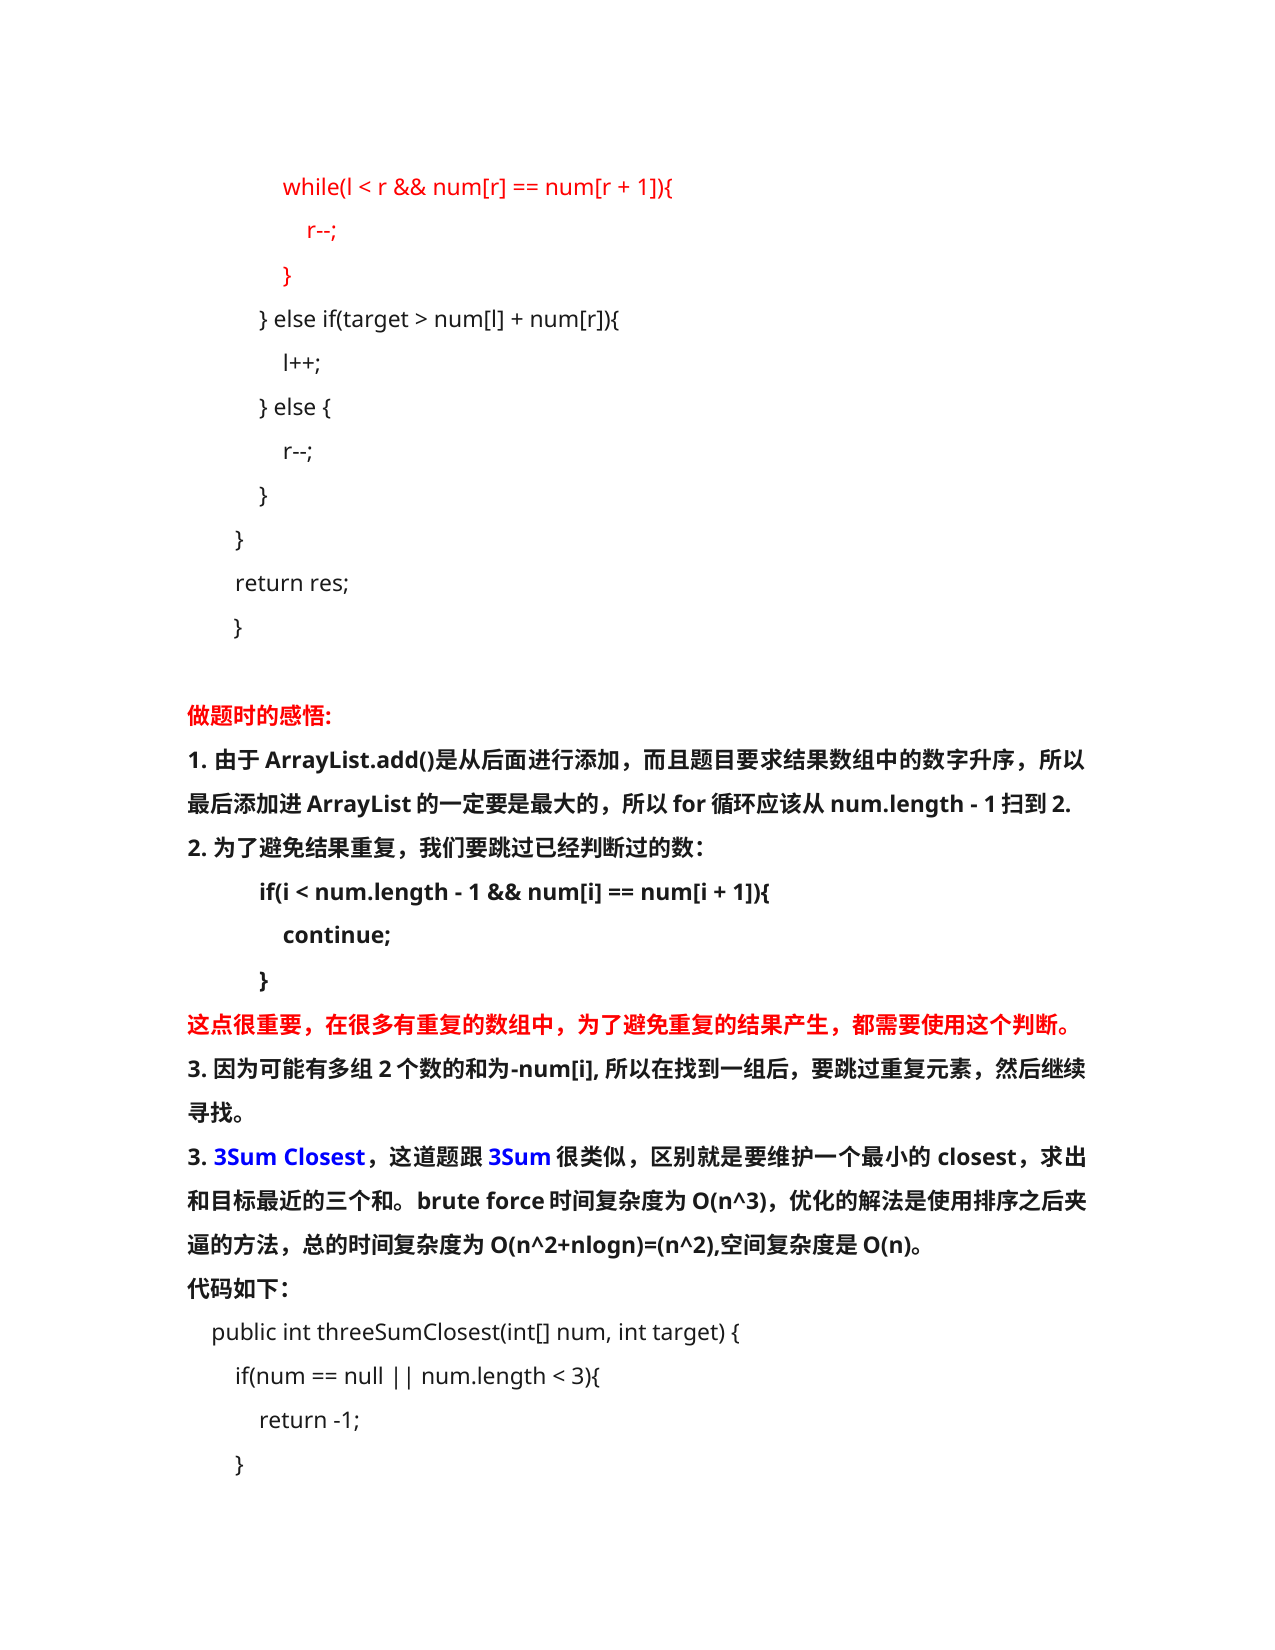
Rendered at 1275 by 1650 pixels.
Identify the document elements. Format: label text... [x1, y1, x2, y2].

text public int threeSumClosest(int[] num, int target) { [187, 1310, 1087, 1354]
text 3. 3Sum Closest，这道题跟3Sum很类似，区别就是要维护一个最小的closest，求出和目标最近的三个和。brute force时间复杂度为O(n^3)，优化的解法是使用排序之后夹逼的方法，总的时间复杂度为O(n^2+nlogn)=(n^2),空间复杂度是O(n)。 [187, 1133, 1087, 1266]
text continue; [187, 913, 1087, 957]
text r--; [187, 208, 1087, 252]
text } [187, 517, 1087, 561]
text 3. 因为可能有多组2个数的和为-num[i], 所以在找到一组后，要跳过重复元素，然后继续寻找。 [187, 1045, 1087, 1133]
text } [187, 605, 1087, 649]
text l++; [187, 340, 1087, 384]
text 做题时的感悟: [187, 693, 1087, 737]
text r--; [187, 428, 1087, 472]
text 代码如下： [187, 1266, 1087, 1310]
text } [187, 252, 1087, 296]
text 1. 由于ArrayList.add()是从后面进行添加，而且题目要求结果数组中的数字升序，所以最后添加进ArrayList的一定要是最大的，所以for循环应该从num.length - 1扫到2. [187, 737, 1087, 825]
text while(l < r && num[r] == num[r + 1]){ [187, 164, 1087, 208]
text 这点很重要，在很多有重复的数组中，为了避免重复的结果产生，都需要使用这个判断。 [187, 1001, 1087, 1045]
text } [187, 1442, 1087, 1486]
text 2. 为了避免结果重复，我们要跳过已经判断过的数： [187, 825, 1087, 869]
text return -1; [187, 1398, 1087, 1442]
text if(num == null || num.length < 3){ [187, 1354, 1087, 1398]
text if(i < num.length - 1 && num[i] == num[i + 1]){ [187, 869, 1087, 913]
text } else if(target > num[l] + num[r]){ [187, 296, 1087, 340]
text } [187, 472, 1087, 517]
text } else { [187, 384, 1087, 428]
text } [187, 957, 1087, 1001]
text return res; [187, 561, 1087, 605]
